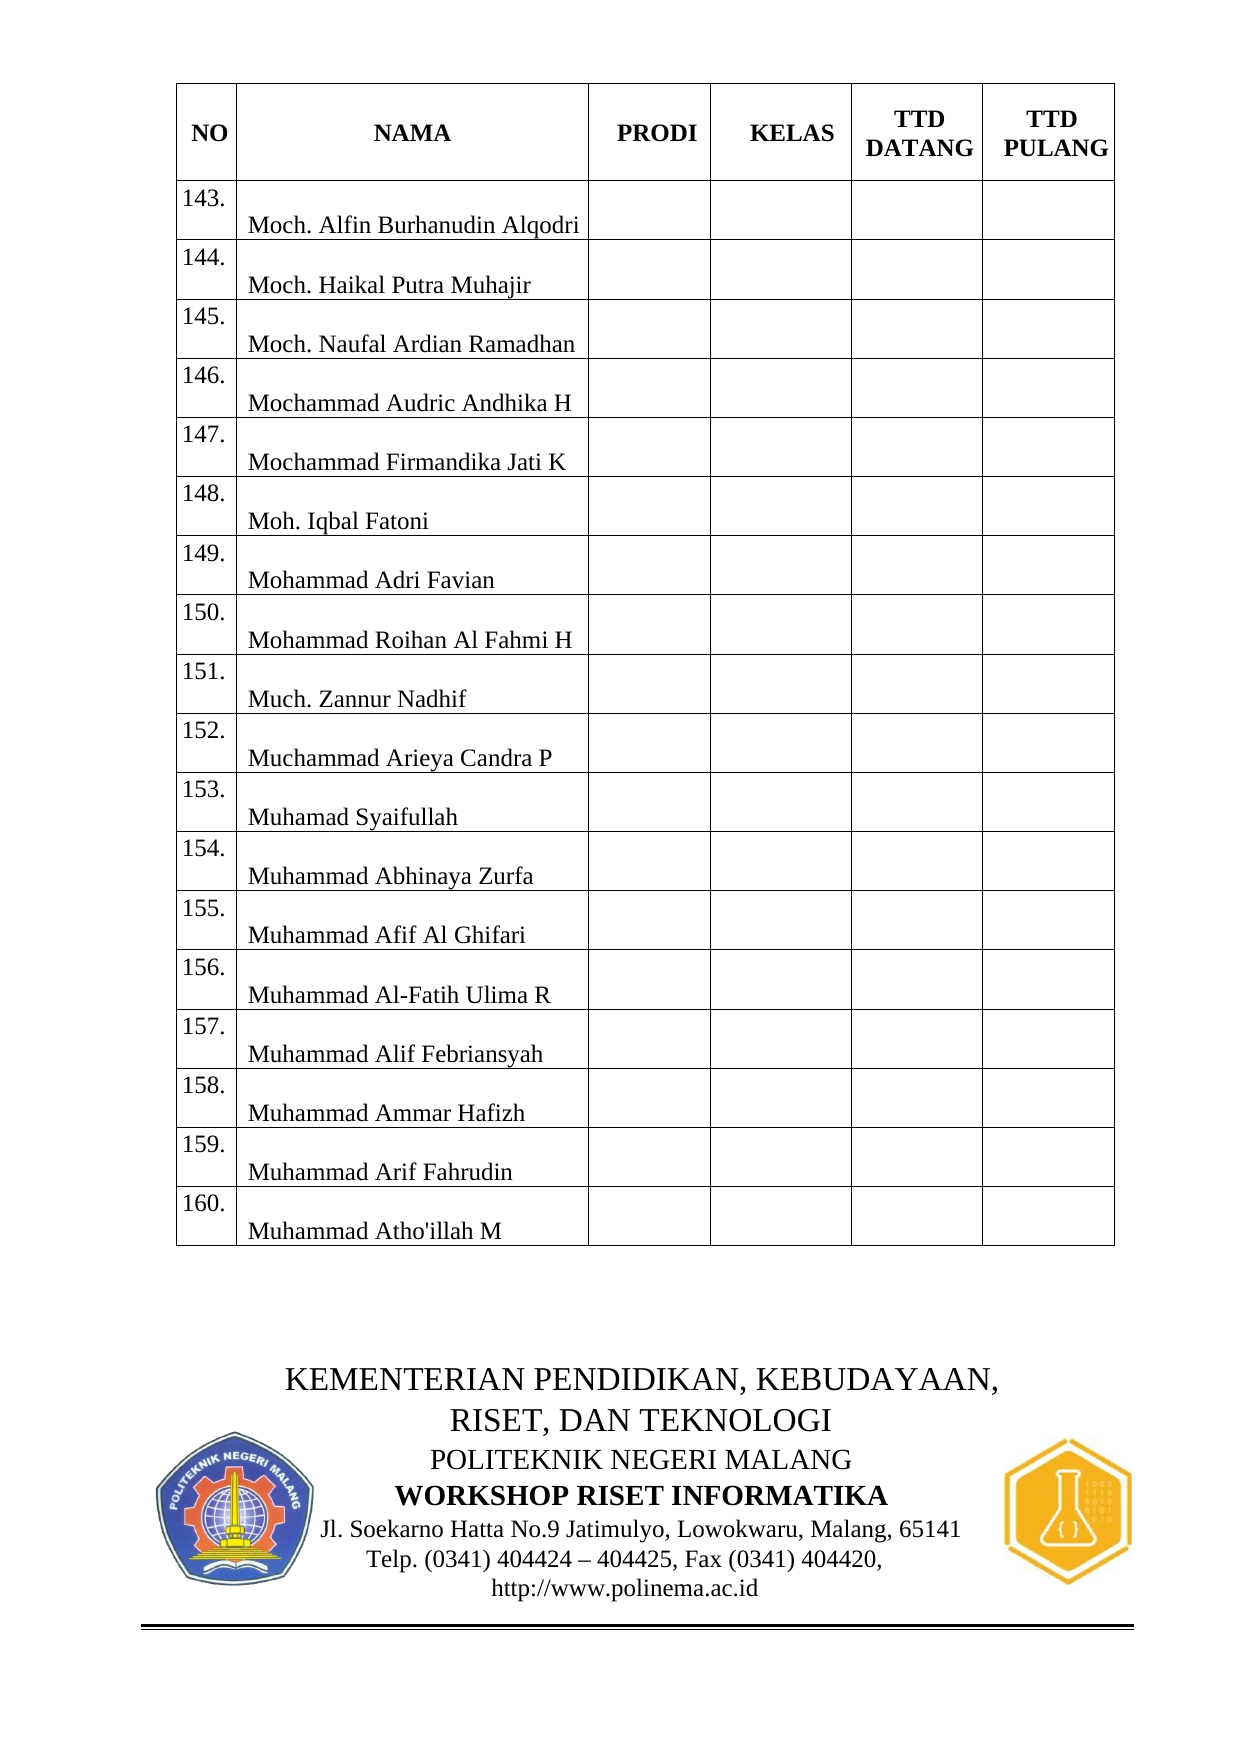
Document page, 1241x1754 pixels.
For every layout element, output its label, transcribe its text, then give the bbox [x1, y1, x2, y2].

table_cell [589, 714, 710, 772]
table_cell [711, 359, 851, 417]
table_cell Much. Zannur Nadhif [237, 655, 588, 713]
table_cell Moch. Alfin Burhanudin Alqodri [237, 181, 588, 239]
table_cell [177, 1069, 236, 1127]
table_cell [177, 950, 236, 1008]
table_cell [983, 1010, 1114, 1068]
table_cell [711, 300, 851, 358]
table_cell [177, 418, 236, 476]
table_header NAMA [237, 84, 588, 180]
picture [1004, 1438, 1132, 1585]
table_header KELAS [711, 84, 851, 180]
table_cell Muhamad Syaifullah [237, 773, 588, 831]
table_cell [983, 1187, 1114, 1245]
table_cell [177, 773, 236, 831]
table_cell [852, 1010, 982, 1068]
table_cell [711, 477, 851, 535]
table_cell [589, 891, 710, 949]
table_cell [589, 655, 710, 713]
table_cell [711, 832, 851, 890]
table_cell [852, 300, 982, 358]
table_cell [983, 300, 1114, 358]
table_cell [852, 773, 982, 831]
table_cell [711, 1128, 851, 1186]
table_cell [589, 1187, 710, 1245]
table_cell [852, 950, 982, 1008]
table_cell [983, 418, 1114, 476]
table_cell [852, 595, 982, 653]
table_cell [983, 536, 1114, 594]
table_cell [711, 950, 851, 1008]
table_cell [983, 714, 1114, 772]
table_cell Mohammad Roihan Al Fahmi H [237, 595, 588, 653]
table_header PRODI [589, 84, 710, 180]
table_cell [852, 1187, 982, 1245]
table_cell [177, 1128, 236, 1186]
table_cell [589, 950, 710, 1008]
table_cell [711, 595, 851, 653]
table_cell [177, 595, 236, 653]
table_cell Moh. Iqbal Fatoni [237, 477, 588, 535]
table_cell [852, 832, 982, 890]
table_cell Muchammad Arieya Candra P [237, 714, 588, 772]
table_cell [589, 240, 710, 298]
table_cell [177, 359, 236, 417]
table_cell [852, 714, 982, 772]
table_cell [983, 773, 1114, 831]
table_cell [983, 832, 1114, 890]
table_cell [711, 240, 851, 298]
text Telp. (0341) 404424 – 404425, Fax (0341) 404420, http://www.polinema.ac.id [251, 1545, 998, 1602]
table_cell [589, 300, 710, 358]
text RISET, DAN TEKNOLOGI [449, 1401, 998, 1439]
table_cell [852, 240, 982, 298]
table_cell [711, 891, 851, 949]
table_cell [589, 359, 710, 417]
table_cell Mohammad Adri Favian [237, 536, 588, 594]
table_cell [711, 181, 851, 239]
table_cell [852, 891, 982, 949]
table_cell [983, 655, 1114, 713]
table_cell [589, 418, 710, 476]
table_cell [983, 359, 1114, 417]
table_cell Muhammad Atho'illah M [237, 1187, 588, 1245]
table_header NO [177, 84, 236, 180]
table_cell [983, 1128, 1114, 1186]
table_cell [983, 240, 1114, 298]
table_cell [177, 714, 236, 772]
table_cell [852, 1069, 982, 1127]
table_cell [177, 181, 236, 239]
table_cell [589, 773, 710, 831]
table_cell [177, 1010, 236, 1068]
table_cell Muhammad Alif Febriansyah [237, 1010, 588, 1068]
table_cell [177, 1187, 236, 1245]
table_cell [711, 418, 851, 476]
table_cell [589, 477, 710, 535]
table_cell [711, 714, 851, 772]
text WORKSHOP RISET INFORMATIKA [394, 1478, 998, 1512]
text KEMENTERIAN PENDIDIKAN, KEBUDAYAAN, [167, 1359, 999, 1397]
table_cell Moch. Haikal Putra Muhajir [237, 240, 588, 298]
table_cell Muhammad Arif Fahrudin [237, 1128, 588, 1186]
table_cell [852, 655, 982, 713]
table_cell [983, 1069, 1114, 1127]
table_cell [983, 477, 1114, 535]
table_cell Moch. Naufal Ardian Ramadhan [237, 300, 588, 358]
table_cell [852, 418, 982, 476]
table_cell [711, 536, 851, 594]
table_cell [711, 1010, 851, 1068]
text Jl. Soekarno Hatta No.9 Jatimulyo, Lowokwaru, Malang, 65141 [320, 1514, 998, 1543]
table_cell [983, 595, 1114, 653]
table_cell Muhammad Afif Al Ghifari [237, 891, 588, 949]
text POLITEKNIK NEGERI MALANG [430, 1442, 998, 1475]
table_cell [589, 181, 710, 239]
table_cell [983, 181, 1114, 239]
table_cell Muhammad Abhinaya Zurfa [237, 832, 588, 890]
table_cell Mochammad Firmandika Jati K [237, 418, 588, 476]
table_cell Muhammad Ammar Hafizh [237, 1069, 588, 1127]
table_cell [589, 1128, 710, 1186]
table_cell [852, 536, 982, 594]
table_header TTD DATANG [852, 84, 982, 180]
table_cell [177, 536, 236, 594]
table_cell [589, 832, 710, 890]
table_cell [589, 536, 710, 594]
table_cell [711, 1187, 851, 1245]
table_header TTD PULANG [983, 84, 1114, 180]
table_cell [852, 477, 982, 535]
picture [155, 1431, 314, 1586]
table_cell [177, 832, 236, 890]
table_cell [983, 891, 1114, 949]
table_cell [711, 1069, 851, 1127]
table_cell Muhammad Al-Fatih Ulima R [237, 950, 588, 1008]
table_cell [983, 950, 1114, 1008]
table_cell [589, 1069, 710, 1127]
table_cell [177, 300, 236, 358]
table_cell [177, 891, 236, 949]
table_cell [852, 359, 982, 417]
table_cell [852, 181, 982, 239]
table_cell [177, 477, 236, 535]
table_cell [589, 1010, 710, 1068]
table_cell [589, 595, 710, 653]
table_cell [852, 1128, 982, 1186]
table_cell Mochammad Audric Andhika H [237, 359, 588, 417]
table_cell [177, 240, 236, 298]
table_cell [177, 655, 236, 713]
table_cell [711, 655, 851, 713]
table_cell [711, 773, 851, 831]
